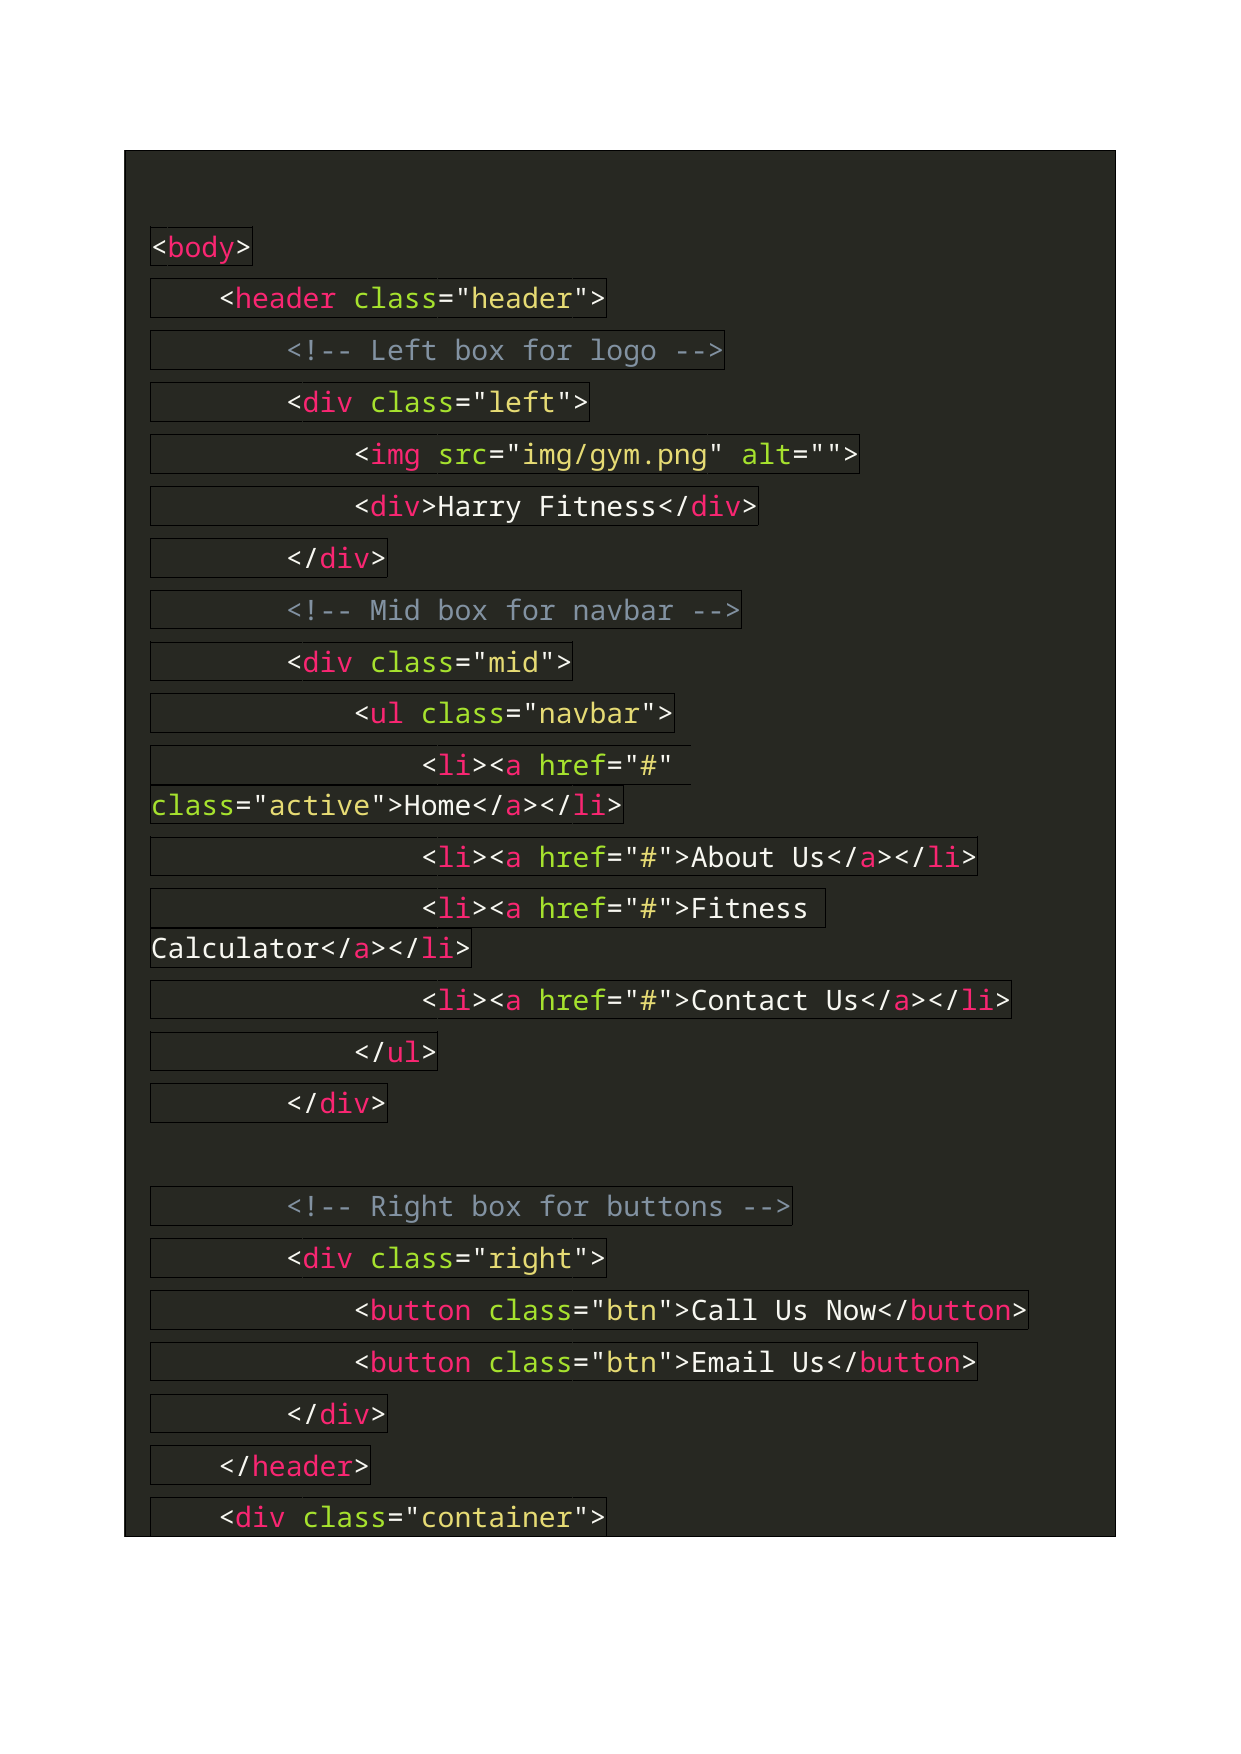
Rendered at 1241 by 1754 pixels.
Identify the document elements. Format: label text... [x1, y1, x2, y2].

text </header> [126, 1420, 1115, 1472]
text <!-- Left box for logo --> [126, 304, 1115, 356]
text <div class="mid"> [126, 616, 1115, 668]
text <button class="btn">Call Us Now</button> [126, 1264, 1115, 1316]
text </div> [126, 1058, 1115, 1109]
text <!-- Mid box for navbar --> [126, 564, 1115, 616]
text </div> [126, 1368, 1115, 1420]
text <li><a href="#">Fitness Calculator</a></li> [126, 863, 1115, 954]
text <!-- Right box for buttons --> [126, 1160, 1115, 1212]
text <ul class="navbar"> [126, 668, 1115, 719]
text <button class="btn">Email Us</button> [126, 1316, 1115, 1368]
text <header class="header"> [126, 253, 1115, 304]
text <li><a href="#" class="active">Home</a></li> [126, 719, 1115, 811]
text <img src="img/gym.png" alt=""> [126, 408, 1115, 460]
text <div class="container"> [126, 1472, 1115, 1536]
text <li><a href="#">About Us</a></li> [126, 811, 1115, 863]
text <div class="left"> [126, 356, 1115, 408]
text </div> [126, 512, 1115, 564]
text <body> [126, 201, 1115, 253]
text <li><a href="#">Contact Us</a></li> [126, 954, 1115, 1006]
text <div>Harry Fitness</div> [126, 460, 1115, 512]
text </ul> [126, 1006, 1115, 1058]
text <div class="right"> [126, 1212, 1115, 1264]
